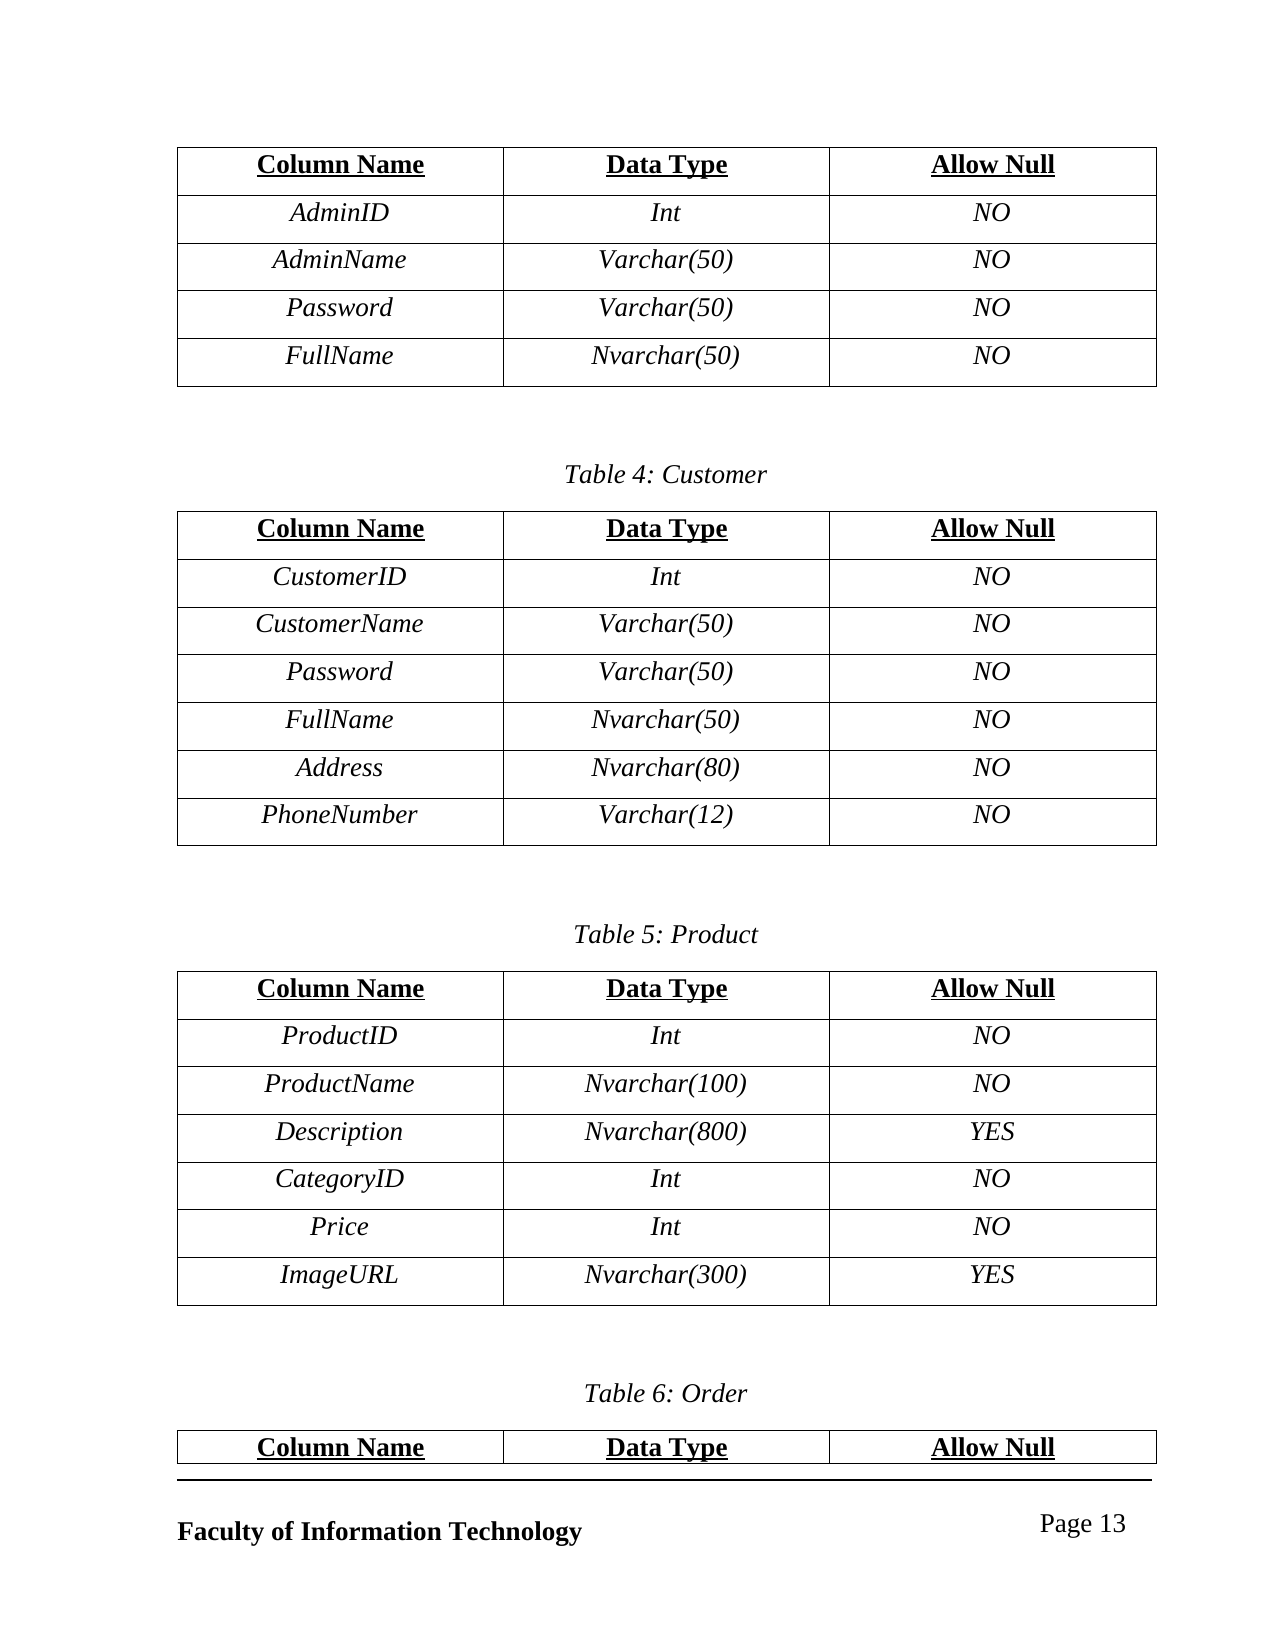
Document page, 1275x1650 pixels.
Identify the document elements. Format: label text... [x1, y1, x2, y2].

table_header Data Type [504, 1431, 829, 1462]
table_cell NO [830, 703, 1156, 750]
table_cell CategoryID [178, 1163, 503, 1209]
table_cell Price [178, 1210, 503, 1257]
table_header Data Type [504, 148, 829, 195]
subtitle Table 5: Product [177, 918, 1156, 949]
table_cell CustomerName [178, 608, 503, 654]
table_cell NO [830, 799, 1156, 845]
table_cell Int [504, 1210, 829, 1257]
table_header Allow Null [830, 148, 1156, 195]
table_cell PhoneNumber [178, 799, 503, 845]
table_header Allow Null [830, 972, 1156, 1018]
table_cell Password [178, 655, 503, 702]
table_header Data Type [504, 512, 829, 559]
table_cell NO [830, 244, 1156, 290]
table_header Data Type [504, 972, 829, 1018]
table_cell Varchar(50) [504, 655, 829, 702]
table_cell Nvarchar(50) [504, 703, 829, 750]
table_cell Nvarchar(50) [504, 339, 829, 386]
table_cell Nvarchar(300) [504, 1258, 829, 1305]
table_cell ImageURL [178, 1258, 503, 1305]
table_cell CustomerID [178, 560, 503, 607]
table_cell NO [830, 1210, 1156, 1257]
table_header Allow Null [830, 512, 1156, 559]
table_header Column Name [178, 1431, 503, 1462]
table_cell YES [830, 1115, 1156, 1162]
table_cell Varchar(50) [504, 608, 829, 654]
table_cell Int [504, 1020, 829, 1066]
table_cell Nvarchar(100) [504, 1067, 829, 1114]
table_header Column Name [178, 148, 503, 195]
table_cell Nvarchar(800) [504, 1115, 829, 1162]
table_cell NO [830, 339, 1156, 386]
subtitle Table 6: Order [177, 1377, 1156, 1408]
table_header Column Name [178, 972, 503, 1018]
table_cell Nvarchar(80) [504, 751, 829, 797]
table_cell NO [830, 1020, 1156, 1066]
table_cell AdminName [178, 244, 503, 290]
table_cell NO [830, 560, 1156, 607]
table_cell NO [830, 1163, 1156, 1209]
table_cell AdminID [178, 196, 503, 242]
table_cell Password [178, 291, 503, 338]
table_cell FullName [178, 703, 503, 750]
table_cell NO [830, 196, 1156, 242]
table_cell NO [830, 655, 1156, 702]
table_cell Varchar(12) [504, 799, 829, 845]
table_cell ProductName [178, 1067, 503, 1114]
table_header Allow Null [830, 1431, 1156, 1462]
table_cell Address [178, 751, 503, 797]
table_cell Int [504, 196, 829, 242]
table_cell FullName [178, 339, 503, 386]
table_cell NO [830, 1067, 1156, 1114]
table_cell ProductID [178, 1020, 503, 1066]
table_header Column Name [178, 512, 503, 559]
table_cell NO [830, 751, 1156, 797]
table_cell YES [830, 1258, 1156, 1305]
table_cell Int [504, 560, 829, 607]
table_cell Varchar(50) [504, 291, 829, 338]
table_cell NO [830, 608, 1156, 654]
table_cell Int [504, 1163, 829, 1209]
table_cell Varchar(50) [504, 244, 829, 290]
subtitle Table 4: Customer [177, 458, 1156, 489]
table_cell Description [178, 1115, 503, 1162]
table_cell NO [830, 291, 1156, 338]
